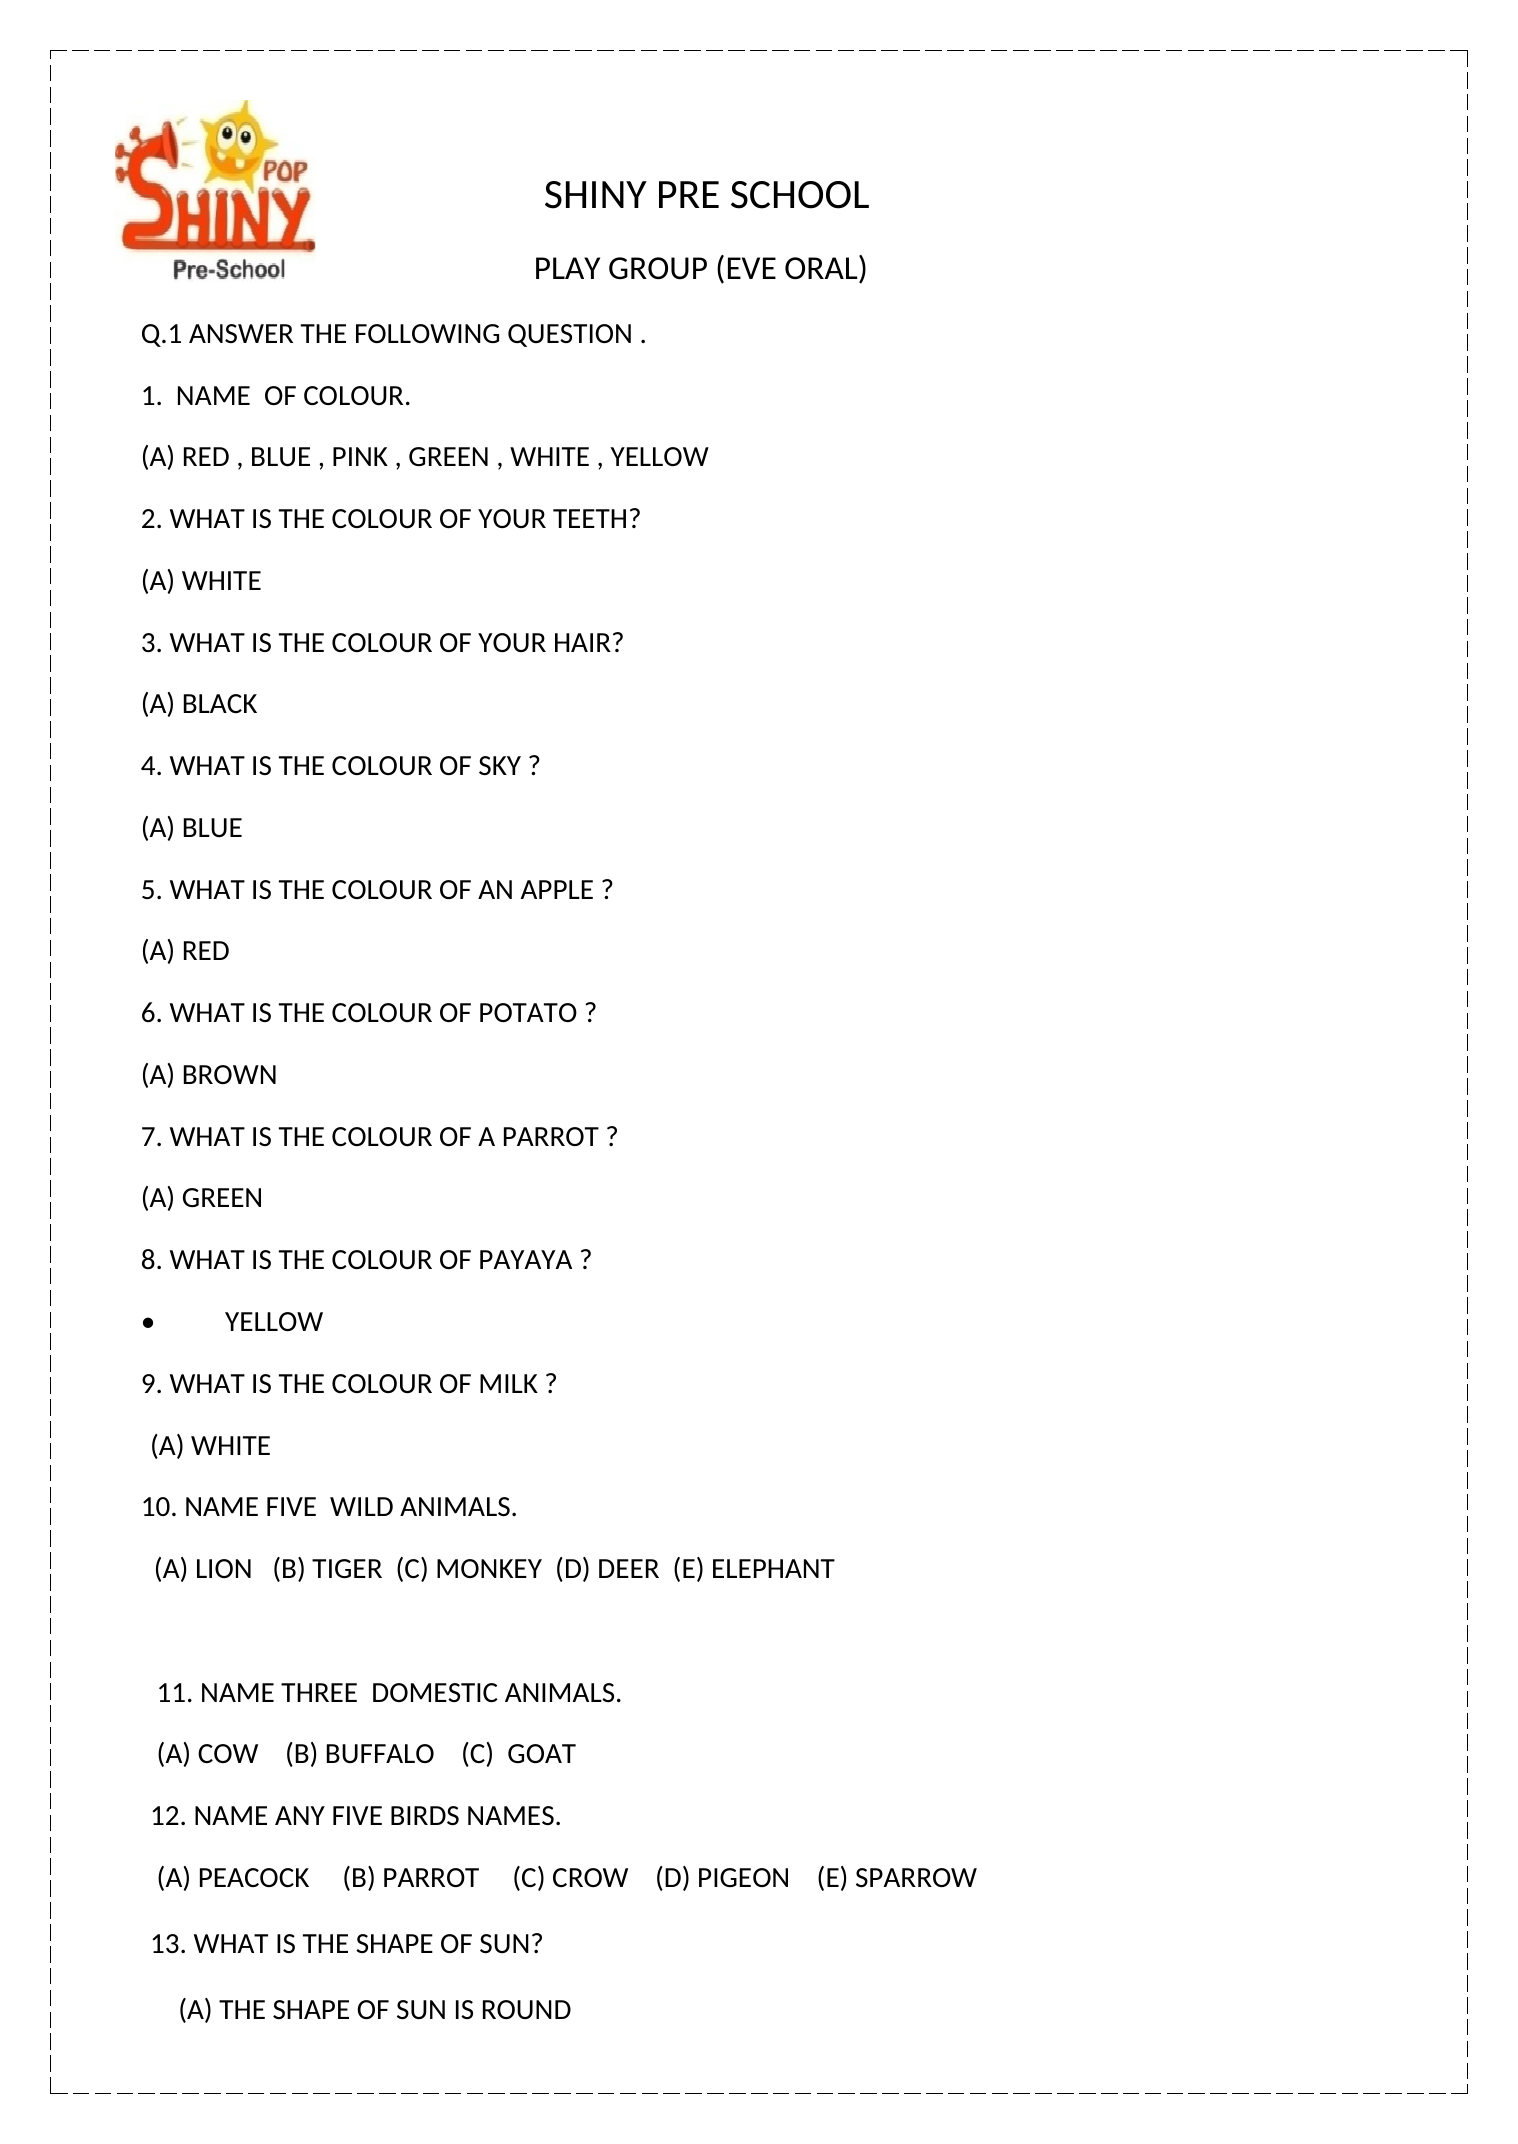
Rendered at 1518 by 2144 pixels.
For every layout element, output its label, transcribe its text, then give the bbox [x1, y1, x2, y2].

text 2. WHAT IS THE COLOUR OF YOUR TEETH? [141, 500, 1405, 536]
text (A) RED , BLUE , PINK , GREEN , WHITE , YELLOW [141, 438, 1405, 474]
text 12. NAME ANY FIVE BIRDS NAMES. [150, 1797, 1405, 1833]
text (A) COW (B) BUFFALO (C) GOAT [150, 1736, 1405, 1771]
picture [115, 100, 316, 282]
text 1. NAME OF COLOUR. [141, 377, 1405, 412]
text PLAY GROUP (EVE ORAL) [187, 247, 1321, 288]
text (A) LION (B) TIGER (C) MONKEY (D) DEER (E) ELEPHANT [141, 1550, 1405, 1586]
text (A) PEACOCK (B) PARROT (C) CROW (D) PIGEON (E) SPARROW [150, 1859, 1405, 1895]
text 7. WHAT IS THE COLOUR OF A PARROT ? [141, 1118, 1405, 1153]
text 8. WHAT IS THE COLOUR OF PAYAYA ? [141, 1241, 1405, 1277]
text 9. WHAT IS THE COLOUR OF MILK ? [141, 1365, 1405, 1401]
text 11. NAME THREE DOMESTIC ANIMALS. [150, 1674, 1405, 1709]
text 5. WHAT IS THE COLOUR OF AN APPLE ? [141, 871, 1405, 906]
text (A) BLACK [141, 685, 1405, 721]
text SHINY PRE SCHOOL [316, 168, 1321, 219]
text (A) WHITE [150, 1427, 1405, 1462]
text 6. WHAT IS THE COLOUR OF POTATO ? [141, 994, 1405, 1030]
text (A) BROWN [141, 1056, 1405, 1092]
text (A) BLUE [141, 809, 1405, 844]
text (A) THE SHAPE OF SUN IS ROUND [178, 1991, 1405, 2027]
text (A) GREEN [141, 1179, 1405, 1215]
text 13. WHAT IS THE SHAPE OF SUN? [150, 1925, 1405, 1961]
text 4. WHAT IS THE COLOUR OF SKY ? [141, 747, 1405, 783]
list YELLOW [141, 1303, 1405, 1339]
text 3. WHAT IS THE COLOUR OF YOUR HAIR? [141, 624, 1405, 659]
text (A) WHITE [141, 562, 1405, 597]
text 10. NAME FIVE WILD ANIMALS. [141, 1488, 1405, 1524]
text Q.1 ANSWER THE FOLLOWING QUESTION . [141, 315, 1405, 350]
text (A) RED [141, 932, 1405, 968]
